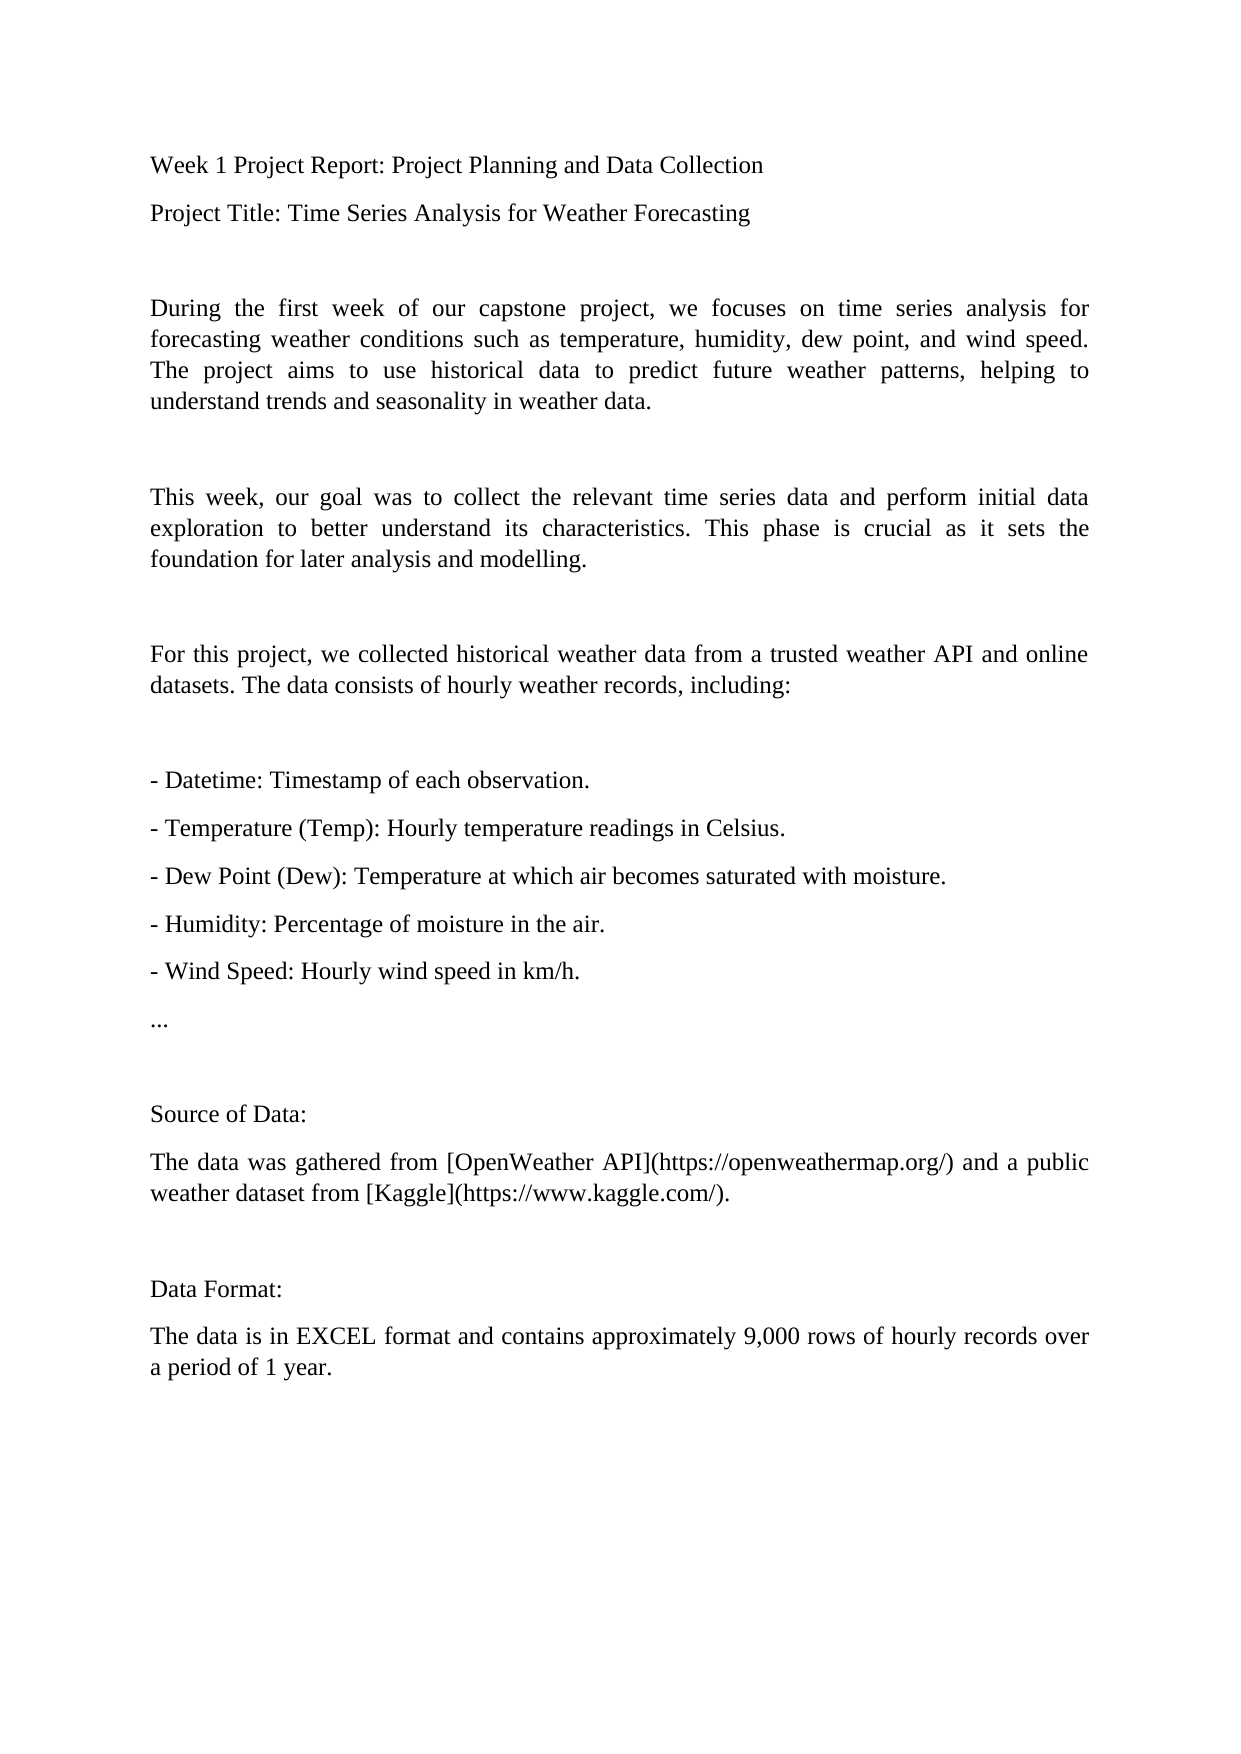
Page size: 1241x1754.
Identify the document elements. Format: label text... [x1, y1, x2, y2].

text This week, our goal was to collect the relevant time series data and perform initial data exploration to better understand its characteristics. This phase is crucial as it sets the foundation for later analysis and modelling. [150, 482, 1090, 572]
text The data is in EXCEL format and contains approximately 9,000 rows of hourly records over a period of 1 year. [150, 1321, 1090, 1381]
text - Datetime: Timestamp of each observation. [150, 766, 1090, 794]
text - Wind Speed: Hourly wind speed in km/h. [150, 956, 1090, 985]
text - Dew Point (Dew): Temperature at which air becomes saturated with moisture. [150, 861, 1090, 890]
text ... [150, 1004, 1090, 1033]
text - Temperature (Temp): Hourly temperature readings in Celsius. [150, 813, 1090, 842]
text Data Format: [150, 1274, 1090, 1302]
text For this project, we collected historical weather data from a trusted weather API and online datasets. The data consists of hourly weather records, including: [150, 639, 1090, 699]
text The data was gathered from [OpenWeather API](https://openweathermap.org/) and a public weather dataset from [Kaggle](https://www.kaggle.com/). [150, 1147, 1090, 1207]
text Week 1 Project Report: Project Planning and Data Collection [150, 150, 1090, 179]
text - Humidity: Percentage of moisture in the air. [150, 909, 1090, 937]
text Source of Data: [150, 1099, 1090, 1128]
text During the first week of our capstone project, we focuses on time series analysis for forecasting weather conditions such as temperature, humidity, dew point, and wind speed. The project aims to use historical data to predict future weather patterns, helping to understand trends and seasonality in weather data. [150, 293, 1090, 415]
text Project Title: Time Series Analysis for Weather Forecasting [150, 198, 1090, 226]
